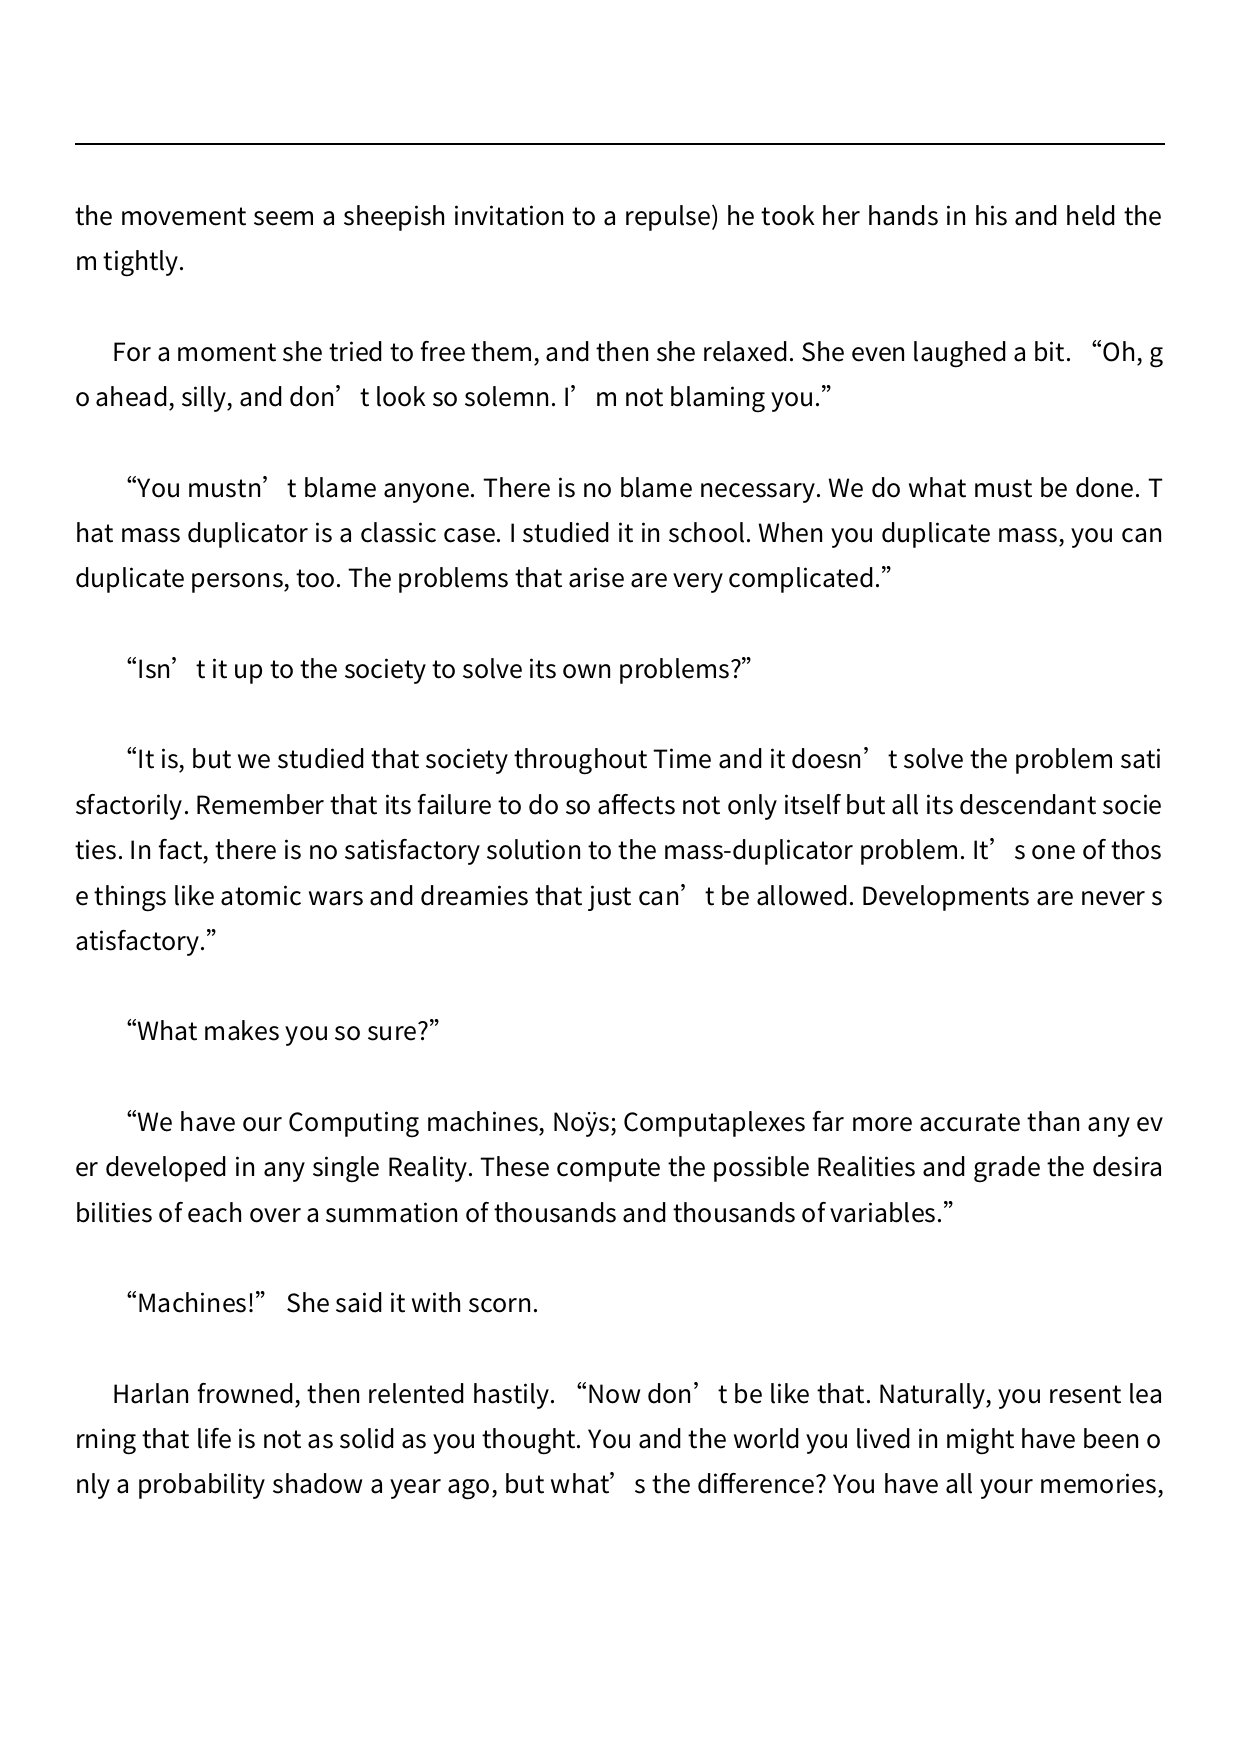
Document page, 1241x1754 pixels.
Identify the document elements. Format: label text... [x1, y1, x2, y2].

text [75, 1370, 1165, 1506]
text “It is, but we studied that society throughout Time and it doesn’t solve the problem satisfactorily. Remember that its failure to do so affects not only itself but all its descendant societies. In fact, there is no satisfactory solution to the mass-duplicator problem. It’s one of those things like atomic wars and dreamies that just can’t be allowed. Developments are never satisfactory.” [75, 736, 1165, 962]
text “What makes you so sure?” [75, 1007, 1165, 1053]
text “Machines!” She said it with scorn. [75, 1279, 1165, 1324]
text “Isn’t it up to the society to solve its own problems?” [75, 645, 1165, 690]
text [75, 192, 1165, 282]
text “We have our Computing machines, Noÿs; Computaplexes far more accurate than any ever developed in any single Reality. These compute the possible Realities and grade the desirabilities of each over a summation of thousands and thousands of variables.” [75, 1098, 1165, 1234]
text “You mustn’t blame anyone. There is no blame necessary. We do what must be done. That mass duplicator is a classic case. I studied it in school. When you duplicate mass, you can duplicate persons, too. The problems that arise are very complicated.” [75, 464, 1165, 599]
text For a moment she tried to free them, and then she relaxed. She even laughed a bit. “Oh, go ahead, silly, and don’t look so solemn. I’m not blaming you.” [75, 328, 1165, 418]
